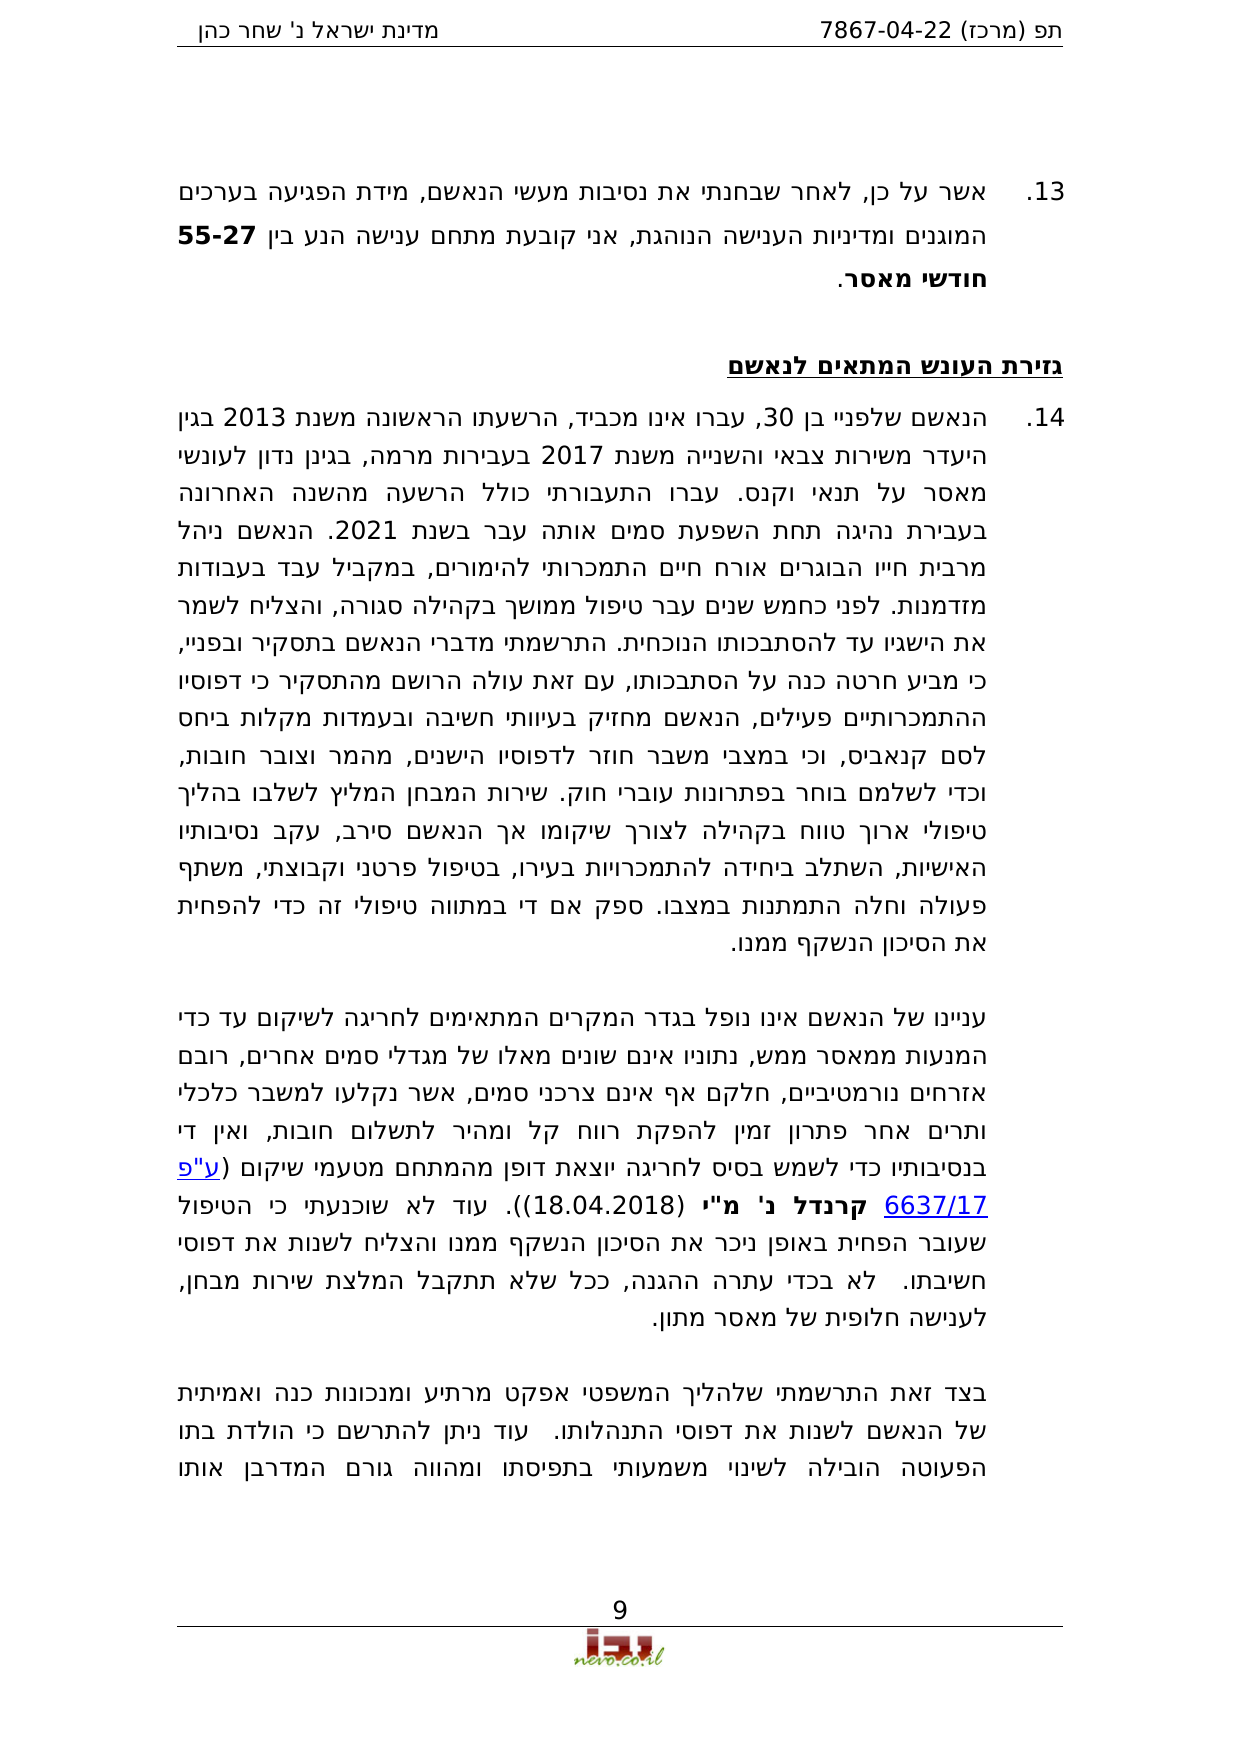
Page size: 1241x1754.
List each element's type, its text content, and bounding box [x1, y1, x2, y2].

list הנאשם שלפניי בן 30, עברו אינו מכביד, הרשעתו הראשונה משנת 2013 בגין היעדר משירות צבאי והשנייה משנת 2017 בעבירות מרמה, בגינן נדון לעונשי מאסר על תנאי וקנס. עברו התעבורתי כולל הרשעה מהשנה האחרונה בעבירת נהיגה תחת השפעת סמים אותה עבר בשנת 2021. הנאשם ניהל מרבית חייו הבוגרים אורח חיים התמכרותי להימורים, במקביל עבד בעבודות מזדמנות. לפני כחמש שנים עבר טיפול ממושך בקהילה סגורה, והצליח לשמר את הישגיו עד להסתבכותו הנוכחית. התרשמתי מדברי הנאשם בתסקיר ובפניי, כי מביע חרטה כנה על הסתבכותו, עם זאת עולה הרושם מהתסקיר כי דפוסיו ההתמכרותיים פעילים, הנאשם מחזיק בעיוותי חשיבה ובעמדות מקלות ביחס לסם קנאביס, וכי במצבי משבר חוזר לדפוסיו הישנים, מהמר וצובר חובות, וכדי לשלמם בוחר בפתרונות עוברי חוק. שירות המבחן המליץ לשלבו בהליך טיפולי ארוך טווח בקהילה לצורך שיקומו אך הנאשם סירב, עקב נסיבותיו האישיות, השתלב ביחידה להתמכרויות בעירו, בטיפול פרטני וקבוצתי, משתף פעולה וחלה התמתנות במצבו. ספק אם די במתווה טיפולי זה כדי להפחית את הסיכון הנשקף ממנו. [177, 395, 1026, 958]
text עניינו של הנאשם אינו נופל בגדר המקרים המתאימים לחריגה לשיקום עד כדי המנעות ממאסר ממש, נתוניו אינם שונים מאלו של מגדלי סמים אחרים, רובם אזרחים נורמטיביים, חלקם אף אינם צרכני סמים, אשר נקלעו למשבר כלכלי ותרים אחר פתרון זמין להפקת רווח קל ומהיר לתשלום חובות, ואין די בנסיבותיו כדי לשמש בסיס לחריגה יוצאת דופן מהמתחם מטעמי שיקום (ע"פ 6637/17 קרנדל נ' מ"י (18.04.2018)). עוד לא שוכנעתי כי הטיפול שעובר הפחית באופן ניכר את הסיכון הנשקף ממנו והצליח לשנות את דפוסי חשיבתו. לא בכדי עתרה ההגנה, ככל שלא תתקבל המלצת שירות מבחן, לענישה חלופית של מאסר מתון. [177, 995, 988, 1333]
text גזירת העונש המתאים לנאשם [177, 352, 1063, 381]
list אשר על כן, לאחר שבחנתי את נסיבות מעשי הנאשם, מידת הפגיעה בערכים המוגנים ומדיניות הענישה הנוהגת, אני קובעת מתחם ענישה הנע בין 55-27 חודשי מאסר. [177, 177, 1026, 294]
picture [574, 1628, 666, 1667]
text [177, 1370, 988, 1483]
